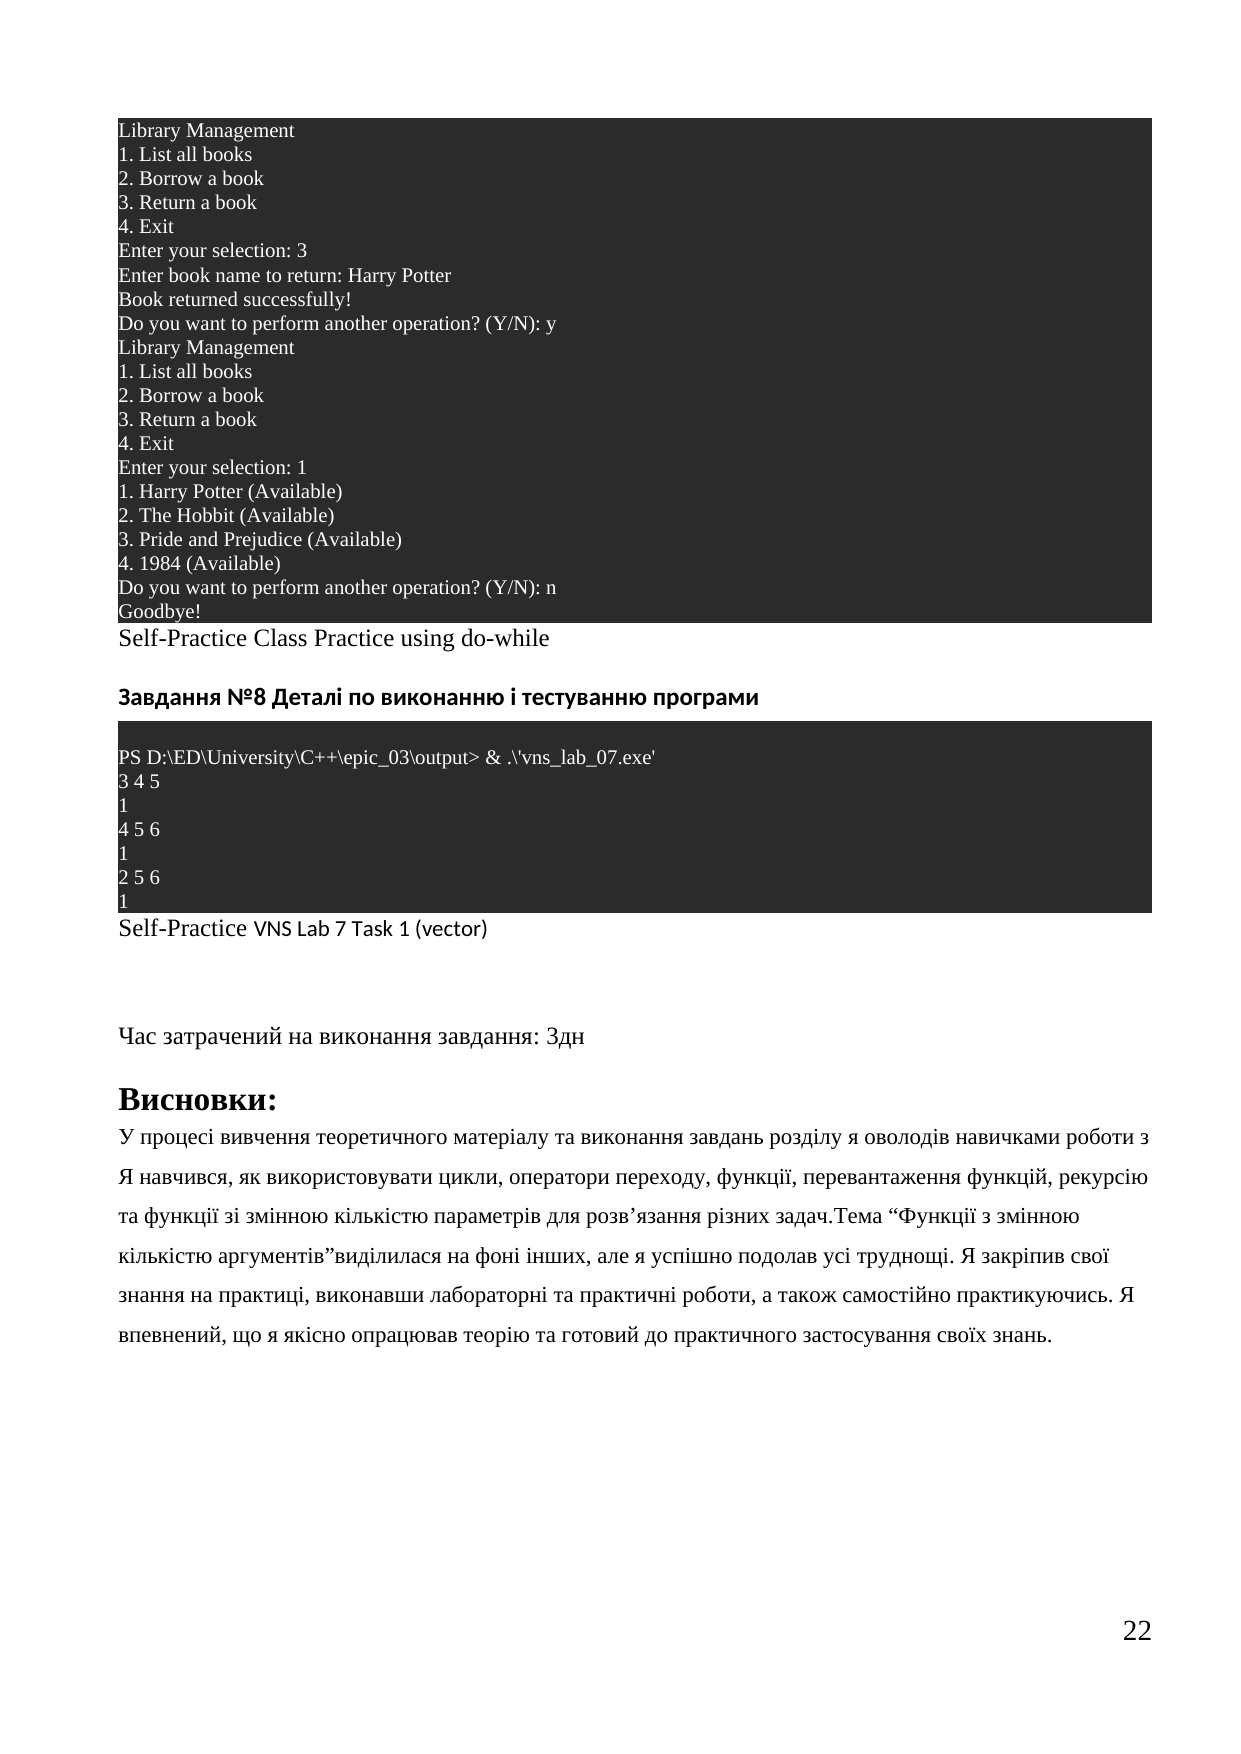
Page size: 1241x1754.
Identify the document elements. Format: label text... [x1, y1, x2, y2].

text Book returned successfully! [118, 287, 1152, 311]
text 4. Exit [118, 431, 1152, 455]
text 4 5 6 [118, 817, 1152, 841]
subtitle Висновки: [118, 1079, 1152, 1117]
text 2. Borrow a book [118, 383, 1152, 407]
text 1. Harry Potter (Available) [118, 479, 1152, 503]
text Do you want to perform another operation? (Y/N): n [118, 575, 1152, 599]
text 2 5 6 [118, 865, 1152, 889]
subtitle Завдання №8 Деталі по виконанню і тестуванню програми [118, 681, 1152, 712]
text 3. Return a book [118, 407, 1152, 431]
text Enter your selection: 1 [118, 455, 1152, 479]
text 1 [118, 889, 1152, 913]
text Enter your selection: 3 [118, 238, 1152, 262]
text Self-Practice Class Practice using do-while [118, 623, 1152, 652]
text 4. Exit [118, 214, 1152, 238]
text Self-Practice VNS Lab 7 Task 1 (vector) [118, 913, 1152, 942]
text 4. 1984 (Available) [118, 551, 1152, 575]
text Do you want to perform another operation? (Y/N): y [118, 311, 1152, 335]
text 3 4 5 [118, 769, 1152, 793]
text 2. Borrow a book [118, 166, 1152, 190]
text Library Management [118, 118, 1152, 142]
text 1. List all books [118, 142, 1152, 166]
text 3. Return a book [118, 190, 1152, 214]
text Час затрачений на виконання завдання: 3дн [118, 1021, 1152, 1050]
text Library Management [118, 335, 1152, 359]
text 2. The Hobbit (Available) [118, 503, 1152, 527]
text 1 [118, 793, 1152, 817]
text PS D:\ED\University\C++\epic_03\output> & .\'vns_lab_07.exe' [118, 745, 1152, 769]
text 1. List all books [118, 359, 1152, 383]
text У процесі вивчення теоретичного матеріалу та виконання завдань розділу я оволодів навичками роботи з Я навчився, як використовувати цикли, оператори переходу, функції, перевантаження функцій, рекурсію та функції зі змінною кількістю параметрів для розв’язання різних задач.Тема “Функції з змінною кількістю аргументів”виділилася на фоні інших, але я успішно подолав усі труднощі. Я закріпив свої знання на практиці, виконавши лабораторні та практичні роботи, а також самостійно практикуючись. Я впевнений, що я якісно опрацював теорію та готовий до практичного застосування своїх знань. [118, 1123, 1152, 1347]
text Goodbye! [118, 599, 1152, 623]
text Enter book name to return: Harry Potter [118, 262, 1152, 287]
text 1 [118, 841, 1152, 865]
text 3. Pride and Prejudice (Available) [118, 527, 1152, 551]
